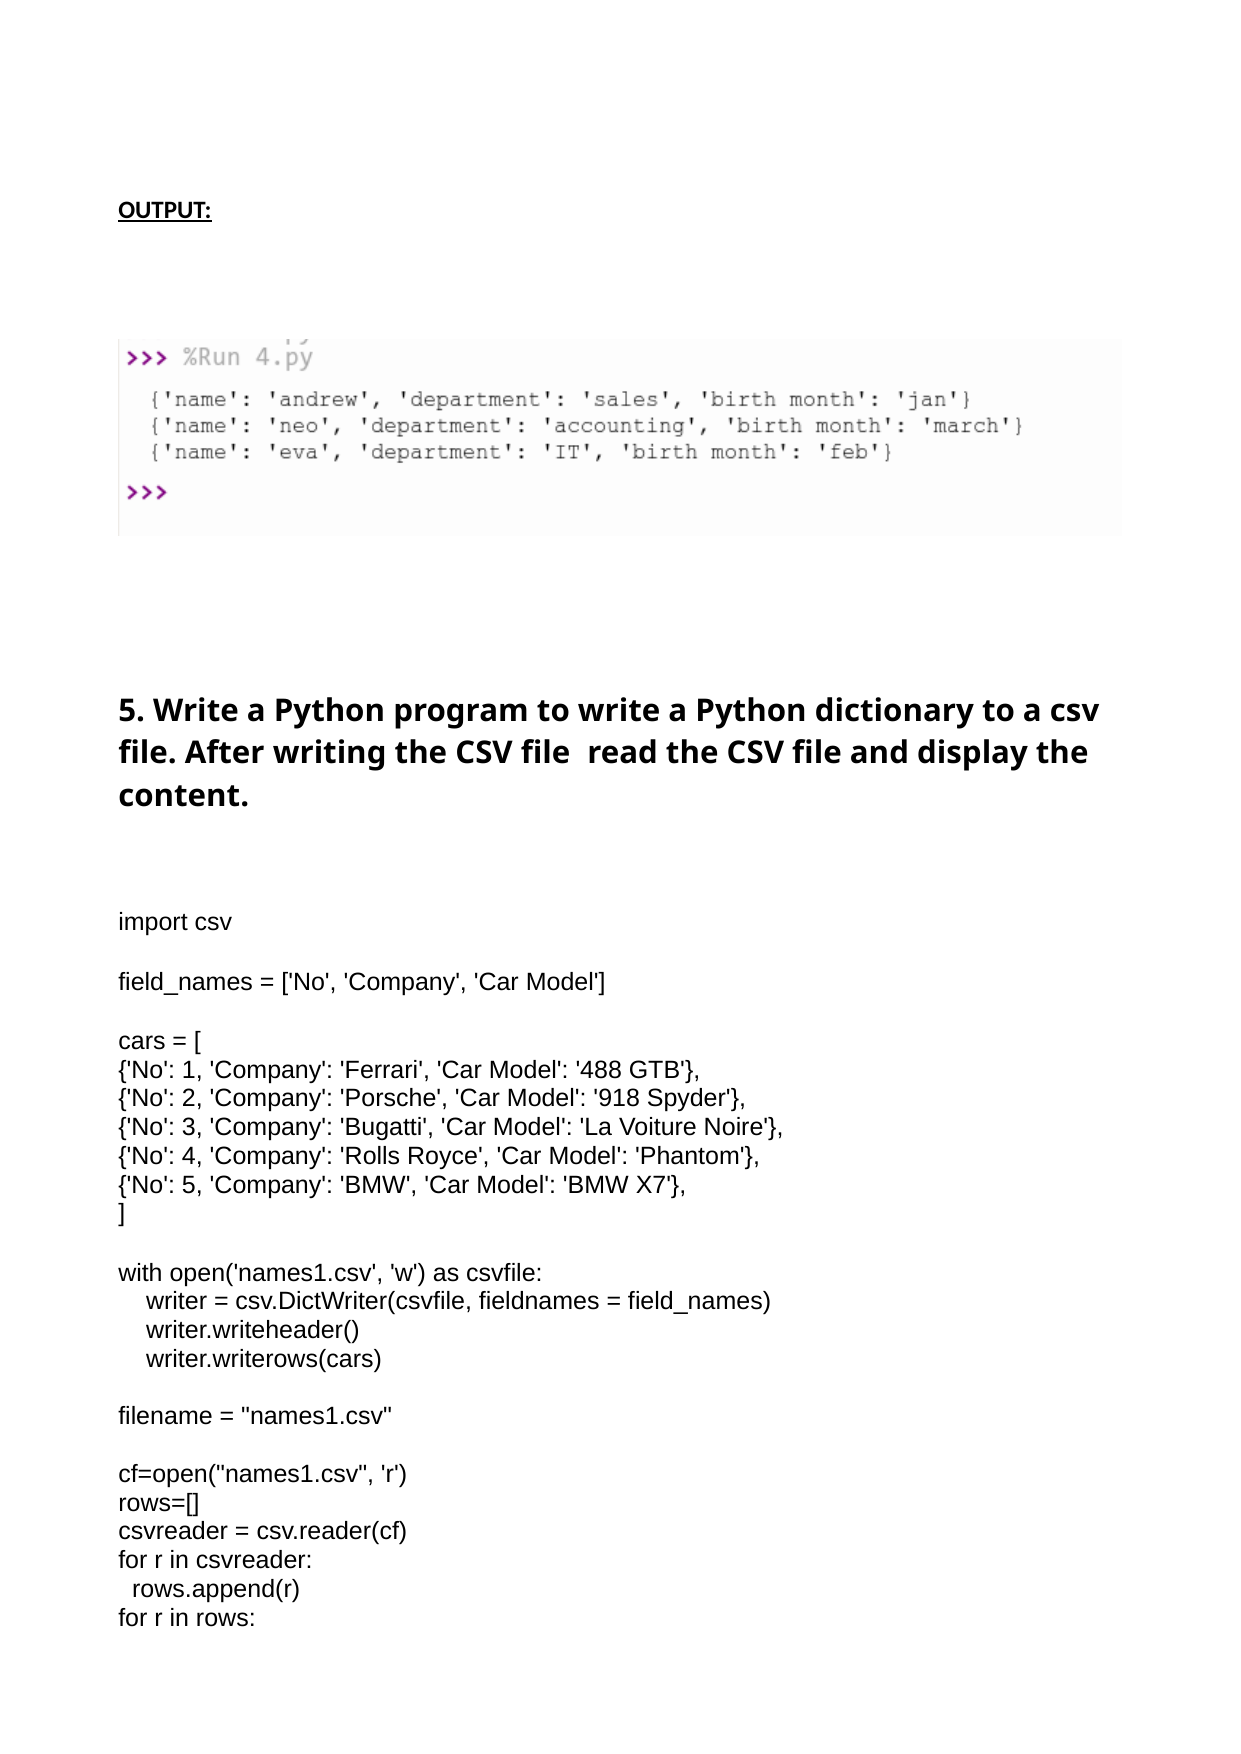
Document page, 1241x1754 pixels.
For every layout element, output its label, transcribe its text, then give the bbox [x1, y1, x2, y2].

text filename = "names1.csv" [118, 1401, 1122, 1430]
text with open('names1.csv', 'w') as csvfile: [118, 1258, 1122, 1286]
text {'No': 1, 'Company': 'Ferrari', 'Car Model': '488 GTB'}, [118, 1054, 1122, 1083]
text writer.writerows(cars) [118, 1344, 1122, 1373]
text ] [118, 1198, 1122, 1227]
text OUTPUT: [118, 194, 1122, 225]
text {'No': 5, 'Company': 'BMW', 'Car Model': 'BMW X7'}, [118, 1169, 1122, 1198]
text 5. Write a Python program to write a Python dictionary to a csv file. After writing the CSV file read the CSV file and display the content. [118, 688, 1122, 816]
text cf=open("names1.csv", 'r') [118, 1459, 1122, 1488]
text field_names = ['No', 'Company', 'Car Model'] [118, 967, 1122, 995]
text for r in csvreader: [118, 1545, 1122, 1574]
text writer.writeheader() [118, 1315, 1122, 1344]
text {'No': 3, 'Company': 'Bugatti', 'Car Model': 'La Voiture Noire'}, [118, 1112, 1122, 1141]
text rows.append(r) [118, 1574, 1122, 1603]
text import csv [118, 907, 1122, 936]
text csvreader = csv.reader(cf) [118, 1516, 1122, 1545]
text for r in rows: [118, 1603, 1122, 1631]
text {'No': 2, 'Company': 'Porsche', 'Car Model': '918 Spyder'}, [118, 1083, 1122, 1112]
picture [118, 339, 1123, 536]
text writer = csv.DictWriter(csvfile, fieldnames = field_names) [118, 1286, 1122, 1315]
text rows=[] [118, 1488, 1122, 1516]
text cars = [ [118, 1026, 1122, 1054]
text {'No': 4, 'Company': 'Rolls Royce', 'Car Model': 'Phantom'}, [118, 1141, 1122, 1169]
